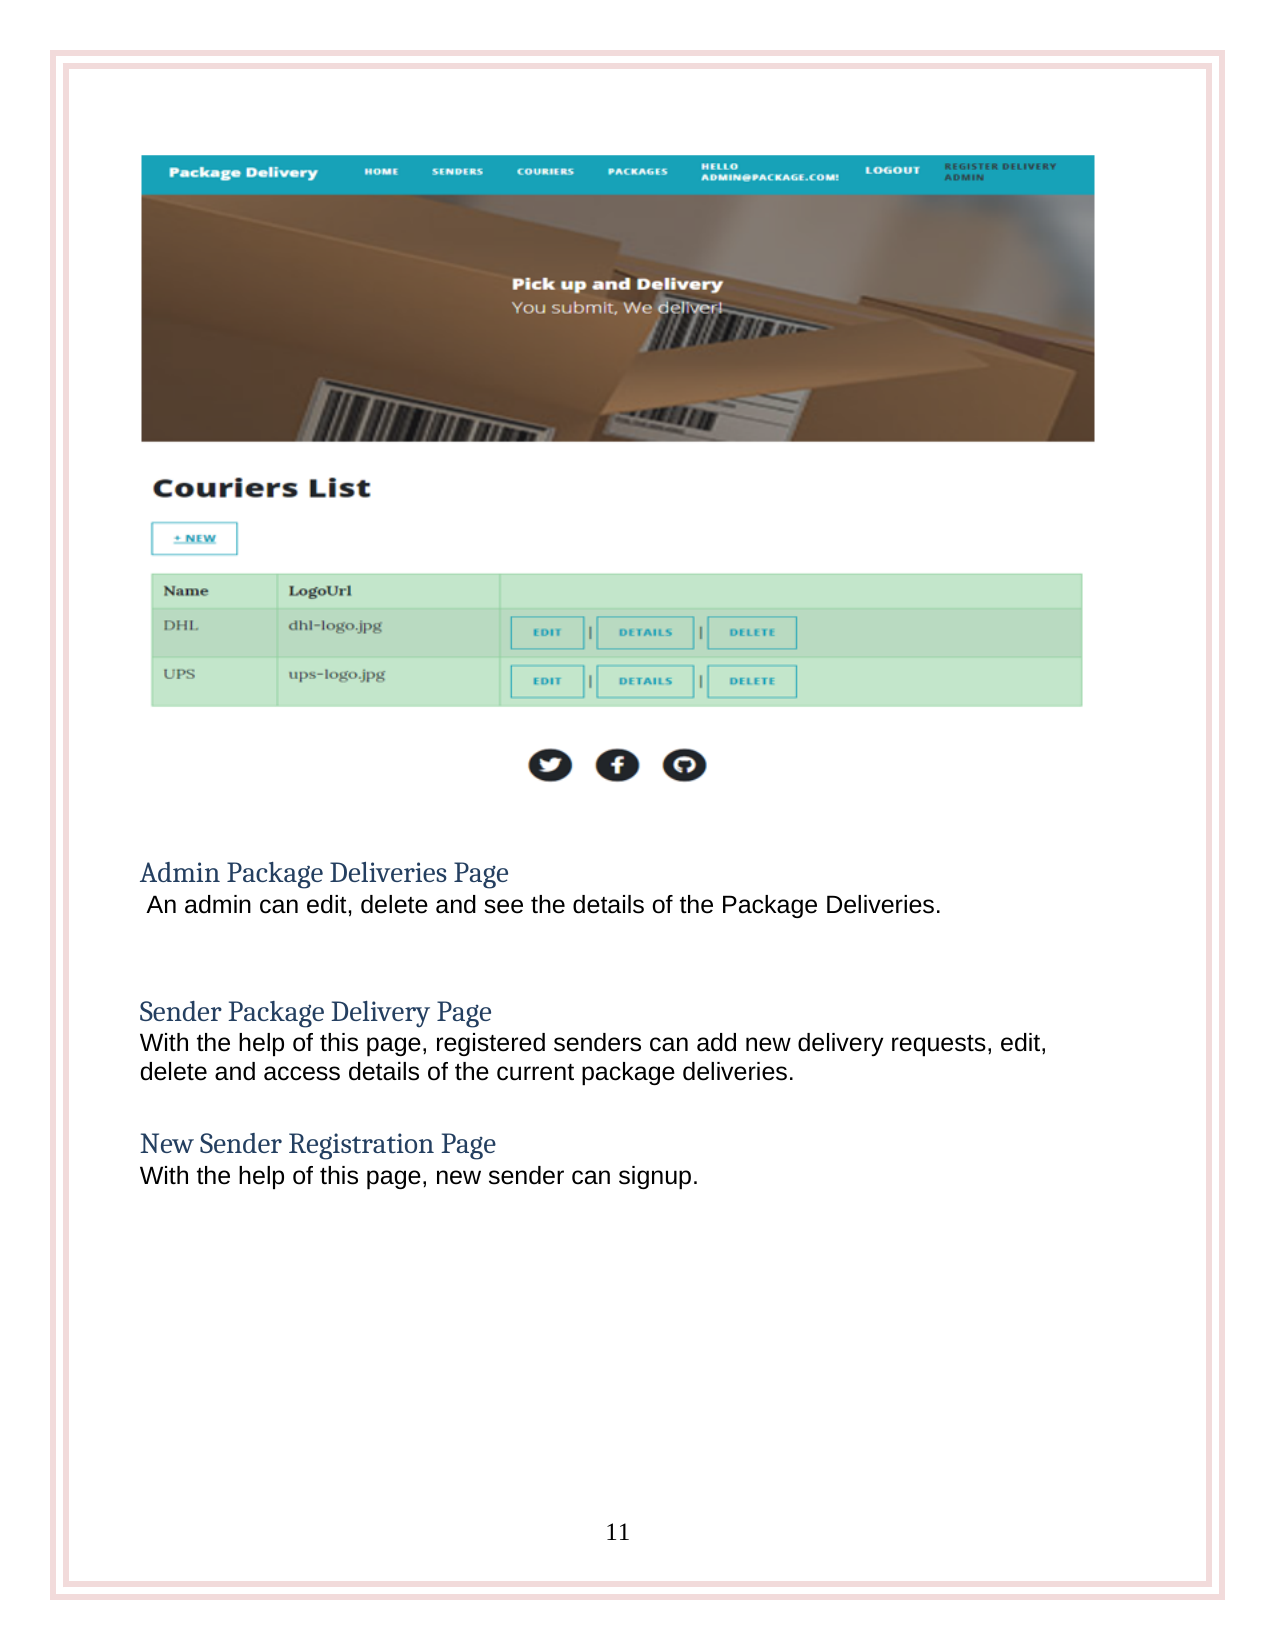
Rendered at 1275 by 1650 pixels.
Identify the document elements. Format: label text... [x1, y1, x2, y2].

text An admin can edit, delete and see the details of the Package Deliveries. [139, 890, 1096, 919]
subtitle Sender Package Delivery Page [139, 995, 1096, 1028]
text With the help of this page, registered senders can add new delivery requests, edit, delete and access details of the current package deliveries. [139, 1028, 1096, 1086]
picture [139, 154, 1096, 795]
text With the help of this page, new sender can signup. [139, 1161, 1096, 1190]
subtitle New Sender Registration Page [139, 1128, 1096, 1161]
subtitle Admin Package Deliveries Page [139, 856, 1096, 890]
